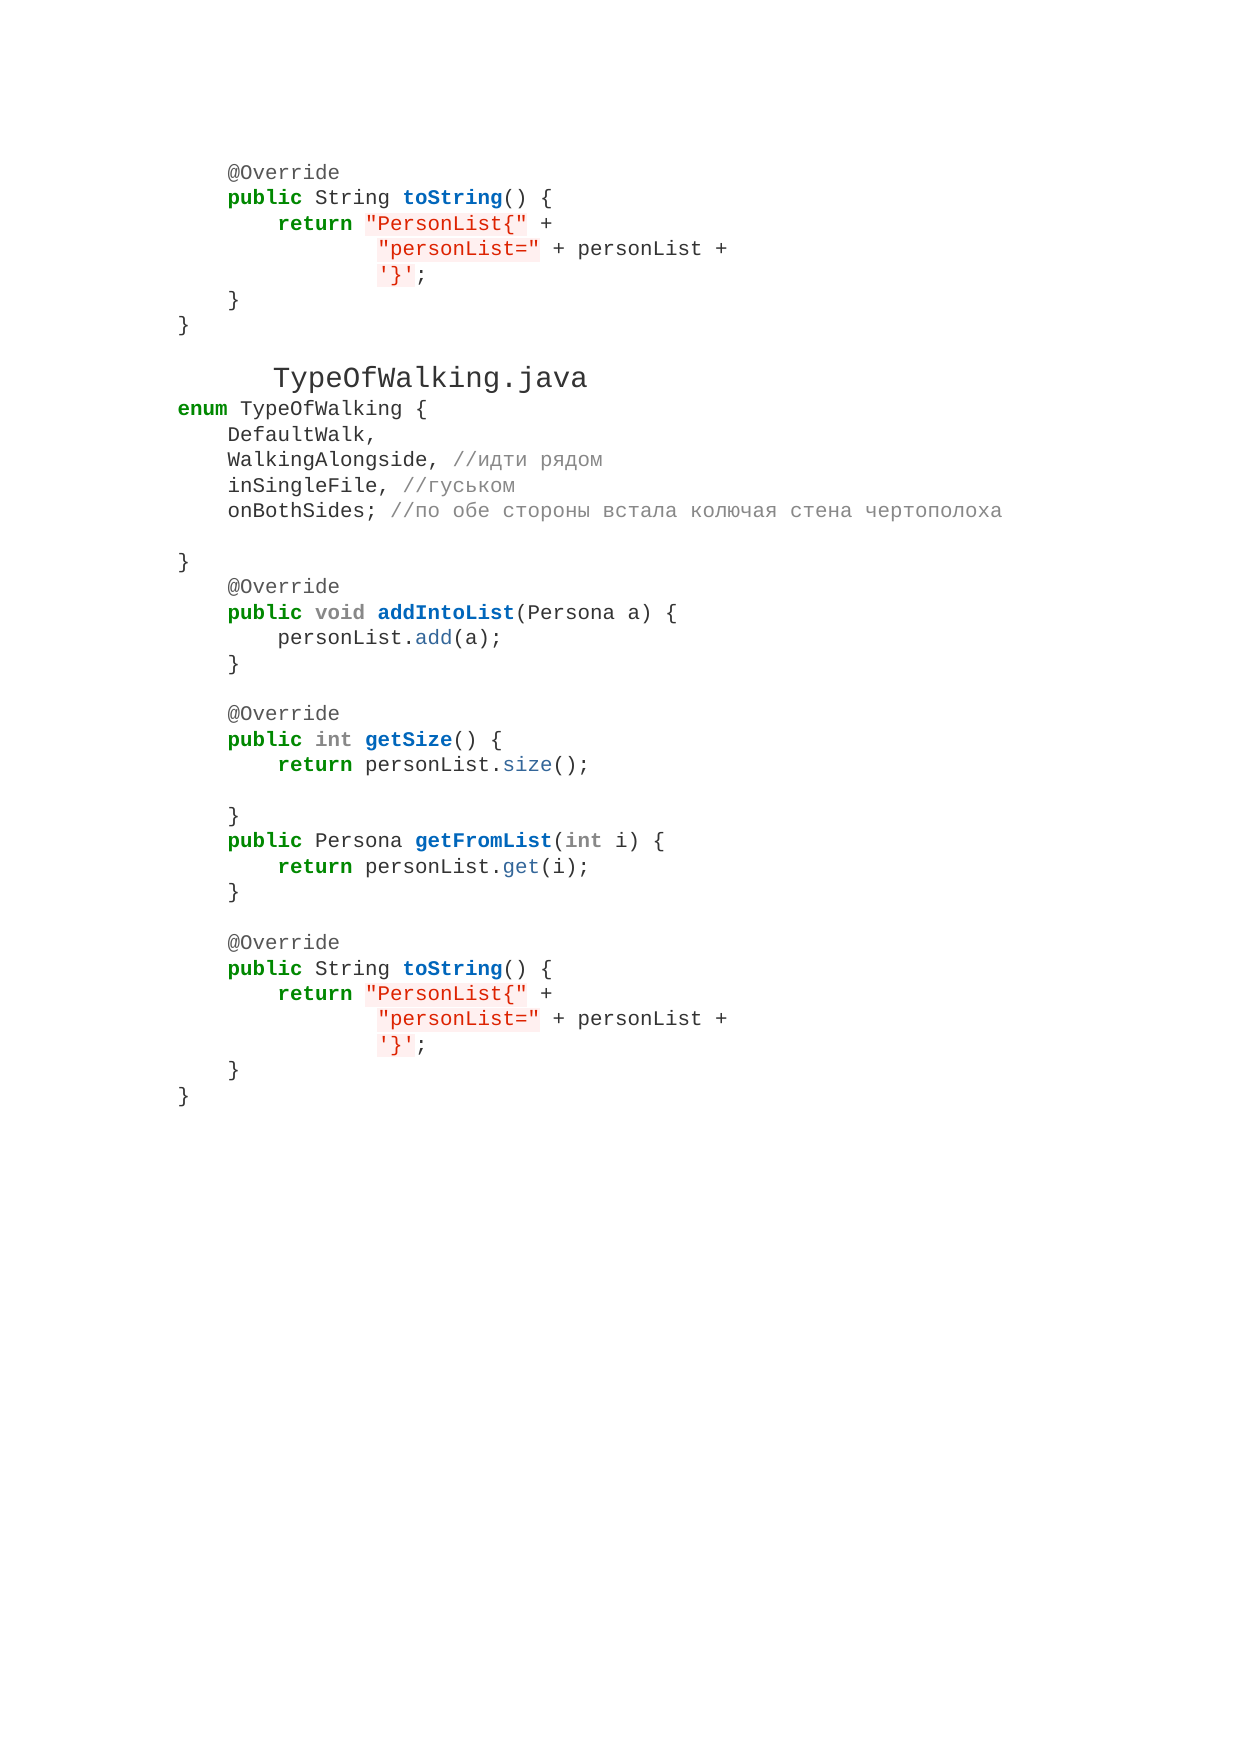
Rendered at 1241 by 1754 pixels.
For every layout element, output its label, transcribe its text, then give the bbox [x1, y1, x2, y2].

text TypeOfWalking.java [177, 363, 1152, 397]
text } [177, 651, 1152, 676]
text "personList=" + personList + [177, 236, 1152, 262]
text public Persona getFromList(int i) { [177, 829, 1152, 854]
text } [177, 1083, 1152, 1108]
text } [177, 803, 1152, 829]
text DefaultWalk, [177, 422, 1152, 447]
text @Override [177, 930, 1152, 956]
text return "PersonList{" + [177, 981, 1152, 1007]
text inSingleFile, //гуськом [177, 473, 1152, 498]
text onBothSides; //по обе стороны встала колючая стена чертополоха [177, 498, 1152, 524]
text WalkingAlongside, //идти рядом [177, 447, 1152, 473]
text public int getSize() { [177, 727, 1152, 752]
text } [177, 879, 1152, 905]
text @Override [177, 574, 1152, 600]
text '}'; [177, 1032, 1152, 1057]
text } [177, 549, 1152, 574]
text @Override [177, 160, 1152, 186]
text } [177, 287, 1152, 313]
text enum TypeOfWalking { [177, 397, 1152, 422]
text return personList.get(i); [177, 854, 1152, 879]
text personList.add(a); [177, 625, 1152, 651]
text } [177, 313, 1152, 338]
text '}'; [177, 262, 1152, 287]
text public void addIntoList(Persona a) { [177, 600, 1152, 625]
text return "PersonList{" + [177, 211, 1152, 236]
text } [177, 1057, 1152, 1083]
text public String toString() { [177, 186, 1152, 211]
text "personList=" + personList + [177, 1007, 1152, 1032]
text return personList.size(); [177, 752, 1152, 778]
text public String toString() { [177, 956, 1152, 981]
text @Override [177, 702, 1152, 727]
